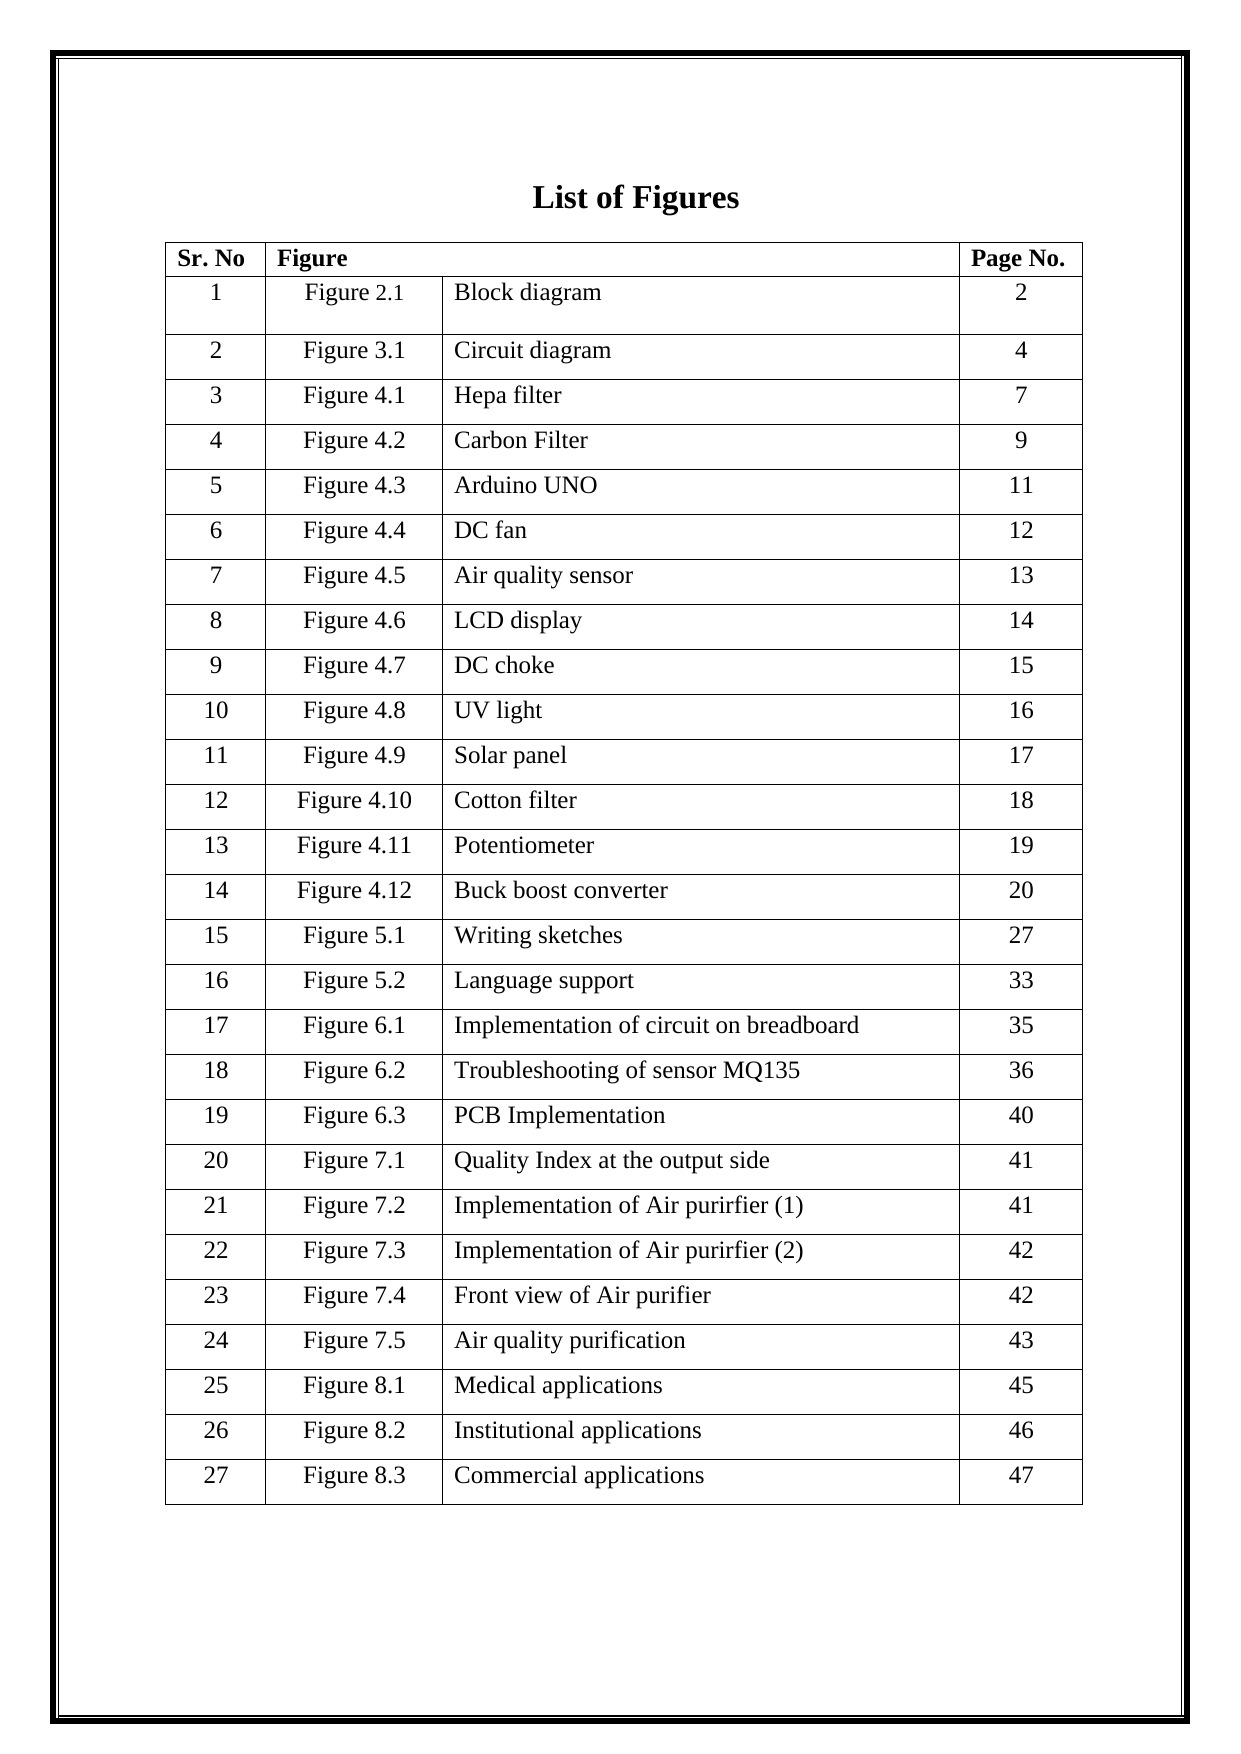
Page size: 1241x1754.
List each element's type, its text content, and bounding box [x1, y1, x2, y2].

table_cell 3 [166, 380, 265, 424]
table_cell UV light [443, 695, 959, 739]
table_cell 35 [960, 1010, 1082, 1054]
table_cell 15 [960, 650, 1082, 694]
table_cell Figure 6.3 [266, 1100, 442, 1144]
table_cell Carbon Filter [443, 425, 959, 469]
table_cell 41 [960, 1190, 1082, 1234]
table_cell 26 [166, 1415, 265, 1459]
table_cell 27 [166, 1460, 265, 1504]
table_cell 18 [960, 785, 1082, 829]
table_cell 9 [960, 425, 1082, 469]
table_cell Figure 4.4 [266, 515, 442, 559]
table_cell 19 [166, 1100, 265, 1144]
table_cell 40 [960, 1100, 1082, 1144]
table_cell Figure 4.9 [266, 740, 442, 784]
table_cell 14 [166, 875, 265, 919]
table_cell Air quality sensor [443, 560, 959, 604]
table_cell Block diagram [443, 277, 959, 334]
table_cell 33 [960, 965, 1082, 1009]
table_cell Figure 4.7 [266, 650, 442, 694]
table_cell 25 [166, 1370, 265, 1414]
table_cell 5 [166, 470, 265, 514]
table_cell 7 [960, 380, 1082, 424]
table_cell 22 [166, 1235, 265, 1279]
table_cell Quality Index at the output side [443, 1145, 959, 1189]
table_cell Figure 5.1 [266, 920, 442, 964]
table_cell 2 [166, 335, 265, 379]
table_cell 45 [960, 1370, 1082, 1414]
table_cell Figure 7.1 [266, 1145, 442, 1189]
table_cell DC choke [443, 650, 959, 694]
table_cell Figure 5.2 [266, 965, 442, 1009]
table_cell Institutional applications [443, 1415, 959, 1459]
table_cell 23 [166, 1280, 265, 1324]
table_cell Figure 6.2 [266, 1055, 442, 1099]
table_cell Figure 4.2 [266, 425, 442, 469]
table_cell 43 [960, 1325, 1082, 1369]
table_cell 12 [166, 785, 265, 829]
table_cell Figure 8.2 [266, 1415, 442, 1459]
table_cell Hepa filter [443, 380, 959, 424]
table_cell PCB Implementation [443, 1100, 959, 1144]
table_cell Medical applications [443, 1370, 959, 1414]
table_cell Implementation of Air purirfier (2) [443, 1235, 959, 1279]
table_cell 16 [166, 965, 265, 1009]
table_cell 17 [166, 1010, 265, 1054]
table_cell Figure 4.5 [266, 560, 442, 604]
table_cell 2 [960, 277, 1082, 334]
table_cell Air quality purification [443, 1325, 959, 1369]
table_cell Commercial applications [443, 1460, 959, 1504]
table_cell Arduino UNO [443, 470, 959, 514]
table_cell 4 [960, 335, 1082, 379]
table_cell 14 [960, 605, 1082, 649]
table_header Figure [266, 243, 959, 276]
table_cell Figure 4.11 [266, 830, 442, 874]
table_cell 41 [960, 1145, 1082, 1189]
table_cell Figure 2.1 [266, 277, 442, 334]
table_cell 13 [960, 560, 1082, 604]
table_cell Figure 4.6 [266, 605, 442, 649]
table_cell Figure 7.4 [266, 1280, 442, 1324]
table_cell 13 [166, 830, 265, 874]
table_cell 27 [960, 920, 1082, 964]
table_cell 19 [960, 830, 1082, 874]
table_cell Figure 7.3 [266, 1235, 442, 1279]
table_cell Figure 4.10 [266, 785, 442, 829]
table_cell 11 [166, 740, 265, 784]
table_cell Implementation of circuit on breadboard [443, 1010, 959, 1054]
table_cell 9 [166, 650, 265, 694]
table_cell Figure 4.8 [266, 695, 442, 739]
table_cell LCD display [443, 605, 959, 649]
table_cell 11 [960, 470, 1082, 514]
table_cell 36 [960, 1055, 1082, 1099]
table_cell Language support [443, 965, 959, 1009]
table_cell Circuit diagram [443, 335, 959, 379]
table_cell 42 [960, 1280, 1082, 1324]
table_cell Front view of Air purifier [443, 1280, 959, 1324]
table_cell Writing sketches [443, 920, 959, 964]
table_cell Figure 4.12 [266, 875, 442, 919]
table_cell 21 [166, 1190, 265, 1234]
table_cell Figure 8.1 [266, 1370, 442, 1414]
text List of Figures [177, 177, 1095, 215]
table_cell Potentiometer [443, 830, 959, 874]
table_cell 24 [166, 1325, 265, 1369]
table_cell Buck boost converter [443, 875, 959, 919]
table_cell 42 [960, 1235, 1082, 1279]
table_cell 17 [960, 740, 1082, 784]
table_cell 18 [166, 1055, 265, 1099]
table_cell 4 [166, 425, 265, 469]
table_cell Figure 6.1 [266, 1010, 442, 1054]
table_cell Figure 4.3 [266, 470, 442, 514]
table_cell 46 [960, 1415, 1082, 1459]
table_cell 12 [960, 515, 1082, 559]
table_cell 15 [166, 920, 265, 964]
table_cell 20 [166, 1145, 265, 1189]
table_cell 16 [960, 695, 1082, 739]
table_cell Implementation of Air purirfier (1) [443, 1190, 959, 1234]
table_cell 8 [166, 605, 265, 649]
table_cell Figure 7.5 [266, 1325, 442, 1369]
table_cell 47 [960, 1460, 1082, 1504]
table_cell Figure 7.2 [266, 1190, 442, 1234]
table_cell 20 [960, 875, 1082, 919]
table_cell Troubleshooting of sensor MQ135 [443, 1055, 959, 1099]
table_cell Cotton filter [443, 785, 959, 829]
table_cell Figure 8.3 [266, 1460, 442, 1504]
table_cell 7 [166, 560, 265, 604]
table_cell 10 [166, 695, 265, 739]
table_cell DC fan [443, 515, 959, 559]
table_cell Figure 4.1 [266, 380, 442, 424]
table_header Page No. [960, 243, 1082, 276]
table_cell 6 [166, 515, 265, 559]
table_cell Solar panel [443, 740, 959, 784]
table_cell 1 [166, 277, 265, 334]
table_header Sr. No [166, 243, 265, 276]
table_cell Figure 3.1 [266, 335, 442, 379]
